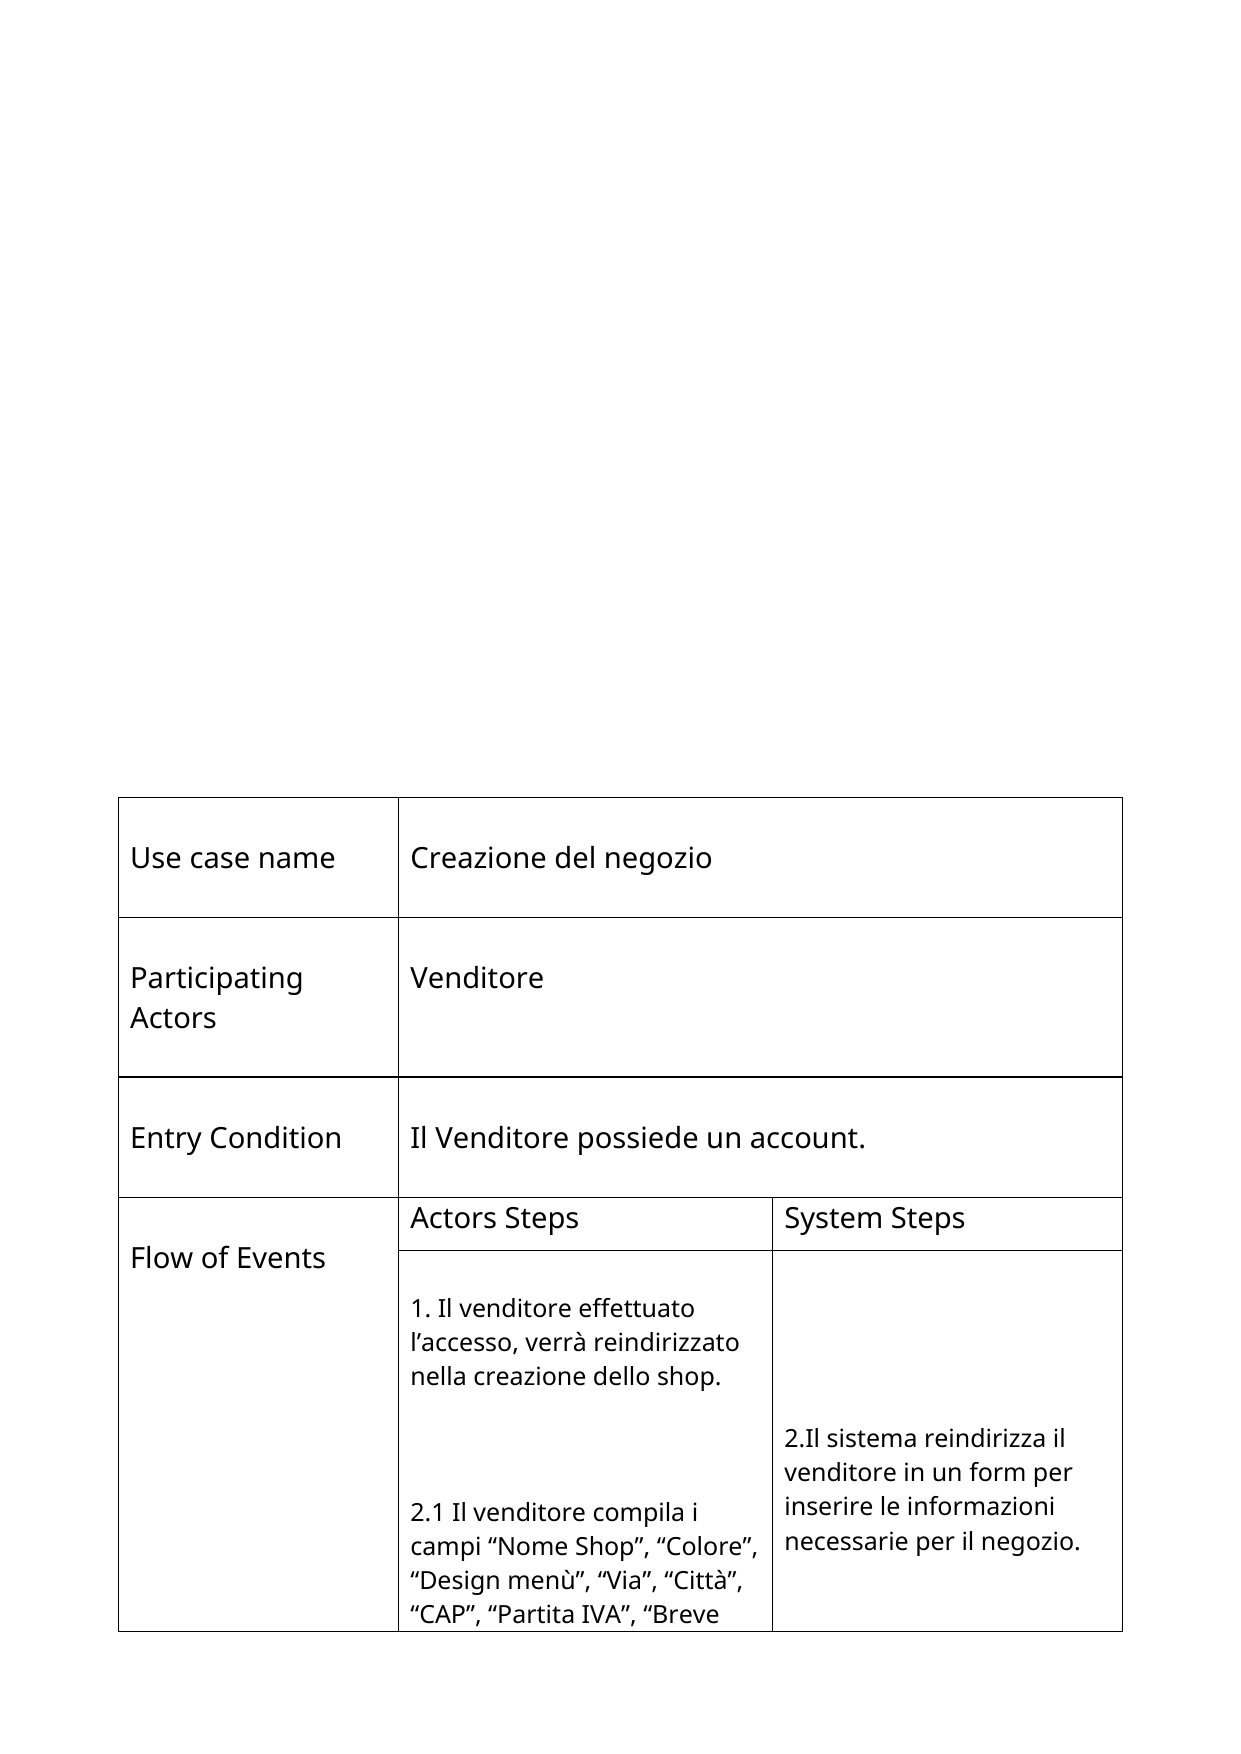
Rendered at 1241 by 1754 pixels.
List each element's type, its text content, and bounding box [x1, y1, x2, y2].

table_cell Venditore [399, 918, 1122, 1076]
table_cell Il Venditore possiede un account. [399, 1078, 1122, 1197]
table_header Creazione del negozio [399, 798, 1122, 917]
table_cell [773, 1251, 1122, 1631]
table_cell System Steps [773, 1198, 1122, 1249]
table_header Use case name [119, 798, 398, 917]
table_cell Flow of Events [119, 1198, 398, 1631]
table_cell Entry Condition [119, 1078, 398, 1197]
table_cell Actors Steps [399, 1198, 772, 1249]
table_cell Participating Actors [119, 918, 398, 1076]
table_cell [399, 1251, 772, 1631]
